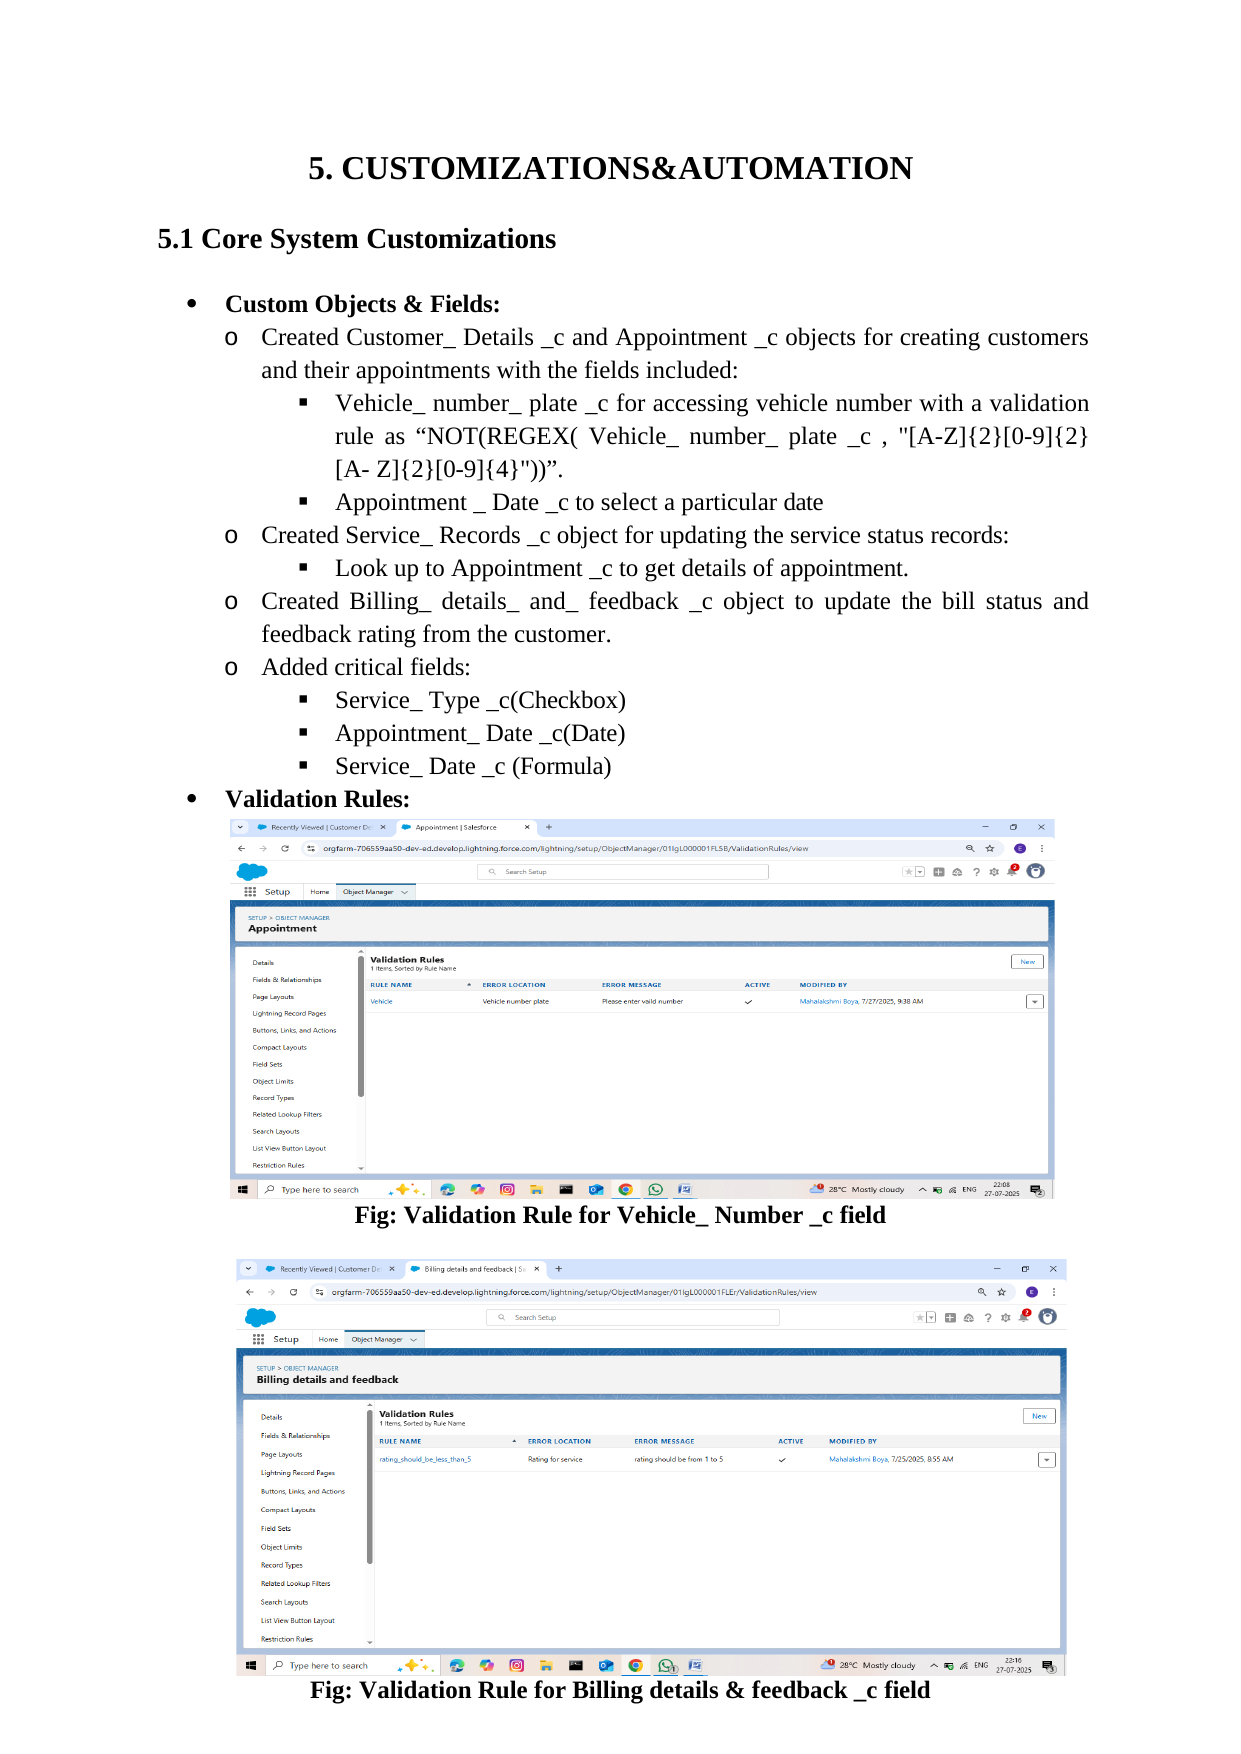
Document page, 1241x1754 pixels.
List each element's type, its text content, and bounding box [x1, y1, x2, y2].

list Created Billing_ details_ and_ feedback _c object to update the bill status and feedback rating from the customer. [224, 586, 1090, 647]
list Service_ Type _c(Checkbox) [297, 685, 1137, 713]
list Created Service_ Records _c object for updating the service status records: [224, 520, 1137, 551]
list Custom Objects & Fields: [187, 289, 1137, 318]
list Vehicle_ number_ plate _c for accessing vehicle number with a validation rule as “NOT(REGEX( Vehicle_ number_ plate _c , "[A-Z]{2}[0-9]{2}[A- Z]{2}[0-9]{4}"))”. [297, 388, 1091, 483]
list Look up to Appointment _c to get details of appointment. [297, 553, 1137, 582]
list Service_ Date _c (Formula) [297, 751, 1137, 779]
list Appointment _ Date _c to select a particular date [297, 487, 1137, 516]
subtitle CUSTOMIZATIONS&AUTOMATION [308, 148, 1137, 186]
list Created Customer_ Details _c and Appointment _c objects for creating customers and their appointments with the fields included: [224, 322, 1090, 384]
picture [230, 819, 1055, 1199]
list Appointment_ Date _c(Date) [297, 718, 1137, 747]
text Fig: Validation Rule for Billing details & feedback _c field [178, 1676, 1062, 1704]
list Validation Rules: [187, 784, 1137, 813]
subtitle Core System Customizations [157, 221, 1137, 255]
picture [236, 1259, 1067, 1676]
text Fig: Validation Rule for Vehicle_ Number _c field [178, 1200, 1062, 1229]
list Added critical fields: [224, 652, 1137, 683]
